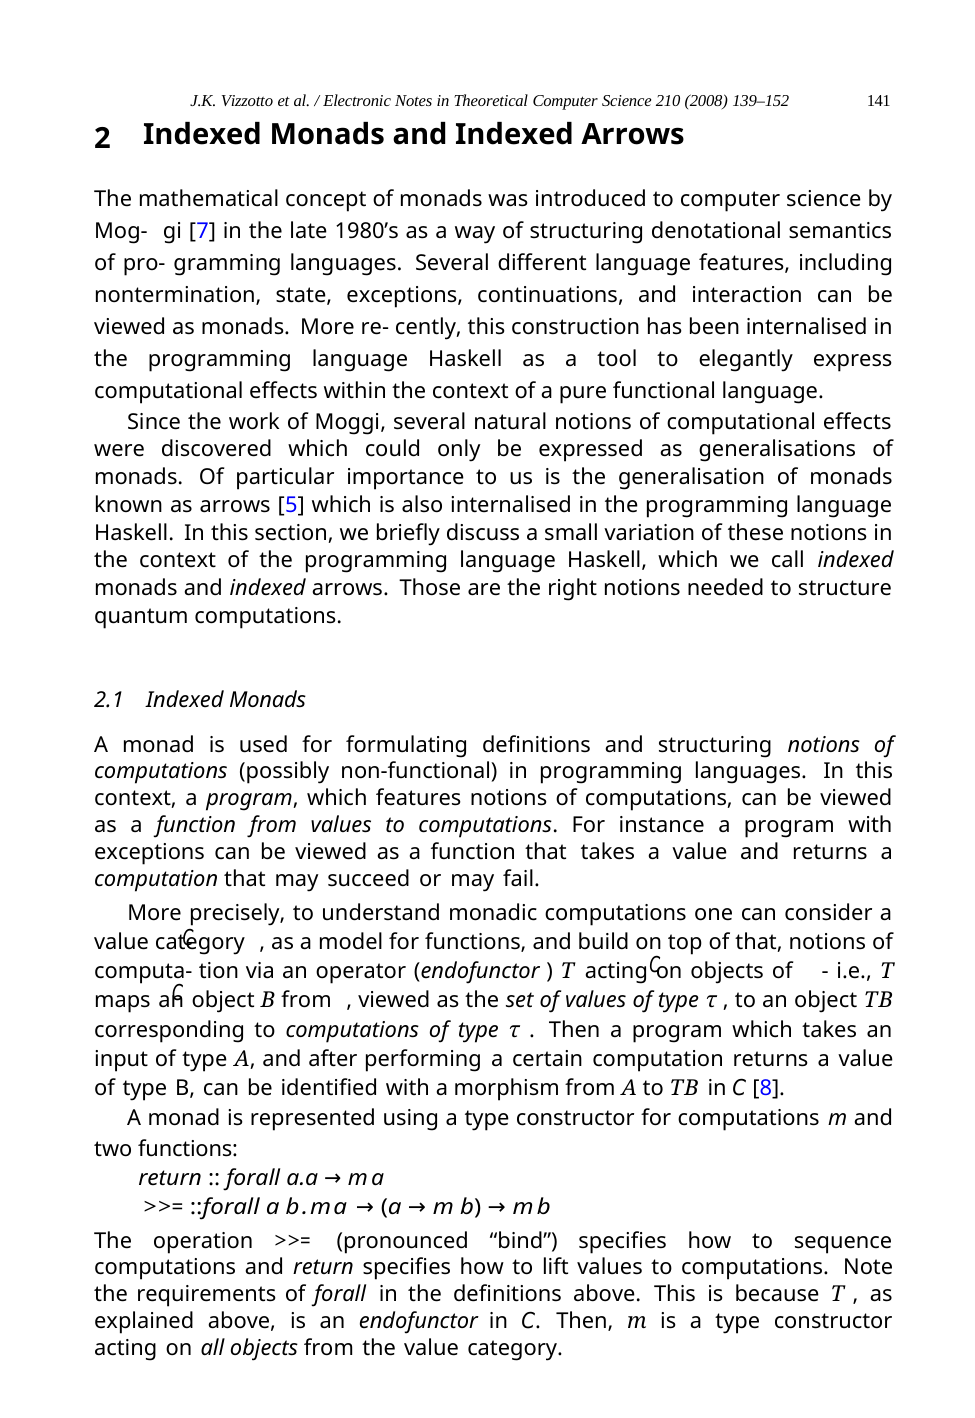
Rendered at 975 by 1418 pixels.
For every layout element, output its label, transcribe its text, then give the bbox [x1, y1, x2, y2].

text More precisely, to understand monadic computations one can consider a value category , as a model for functions, and build on top of that, notions of computa- tion via an operator (endofunctor ) T acting on objects of - i.e., T maps an object B from , viewed as the set of values of type τ , to an object TB corresponding to computations of type τ . Then a program which takes an input of type A, and after performing a certain computation returns a value of type B, can be identified with a morphism from A to TB in C [8]. [94, 897, 893, 1102]
text A monad is represented using a type constructor for computations m and two functions: [94, 1102, 893, 1163]
text >>= ::forall a b.ma → (a → m b) → mb [143, 1191, 904, 1221]
text The mathematical concept of monads was introduced to computer science by Mog- gi [7] in the late 1980’s as a way of structuring denotational semantics of pro- gramming languages. Several different language features, including nontermination, state, exceptions, continuations, and interaction can be viewed as monads. More re- cently, this construction has been internalised in the programming language Haskell as a tool to elegantly express computational effects within the context of a pure functional language. [94, 182, 894, 405]
text return :: forall a.a → ma [138, 1164, 904, 1191]
list Indexed Monads [94, 684, 904, 713]
text Since the work of Moggi, several natural notions of computational effects were discovered which could only be expressed as generalisations of monads. Of particular importance to us is the generalisation of monads known as arrows [5] which is also internalised in the programming language Haskell. In this section, we briefly discuss a small variation of these notions in the context of the programming language Haskell, which we call indexed monads and indexed arrows. Those are the right notions needed to structure quantum computations. [94, 407, 893, 629]
text A monad is used for formulating definitions and structuring notions of computations (possibly non-functional) in programming languages. In this context, a program, which features notions of computations, can be viewed as a function from values to computations. For instance a program with exceptions can be viewed as a function that takes a value and returns a computation that may succeed or may fail. [94, 732, 893, 893]
text The operation >>= (pronounced “bind”) specifies how to sequence computations and return specifies how to lift values to computations. Note the requirements of forall in the definitions above. This is because T , as explained above, is an endofunctor in C. Then, m is a type constructor acting on all objects from the value category. [94, 1227, 893, 1361]
